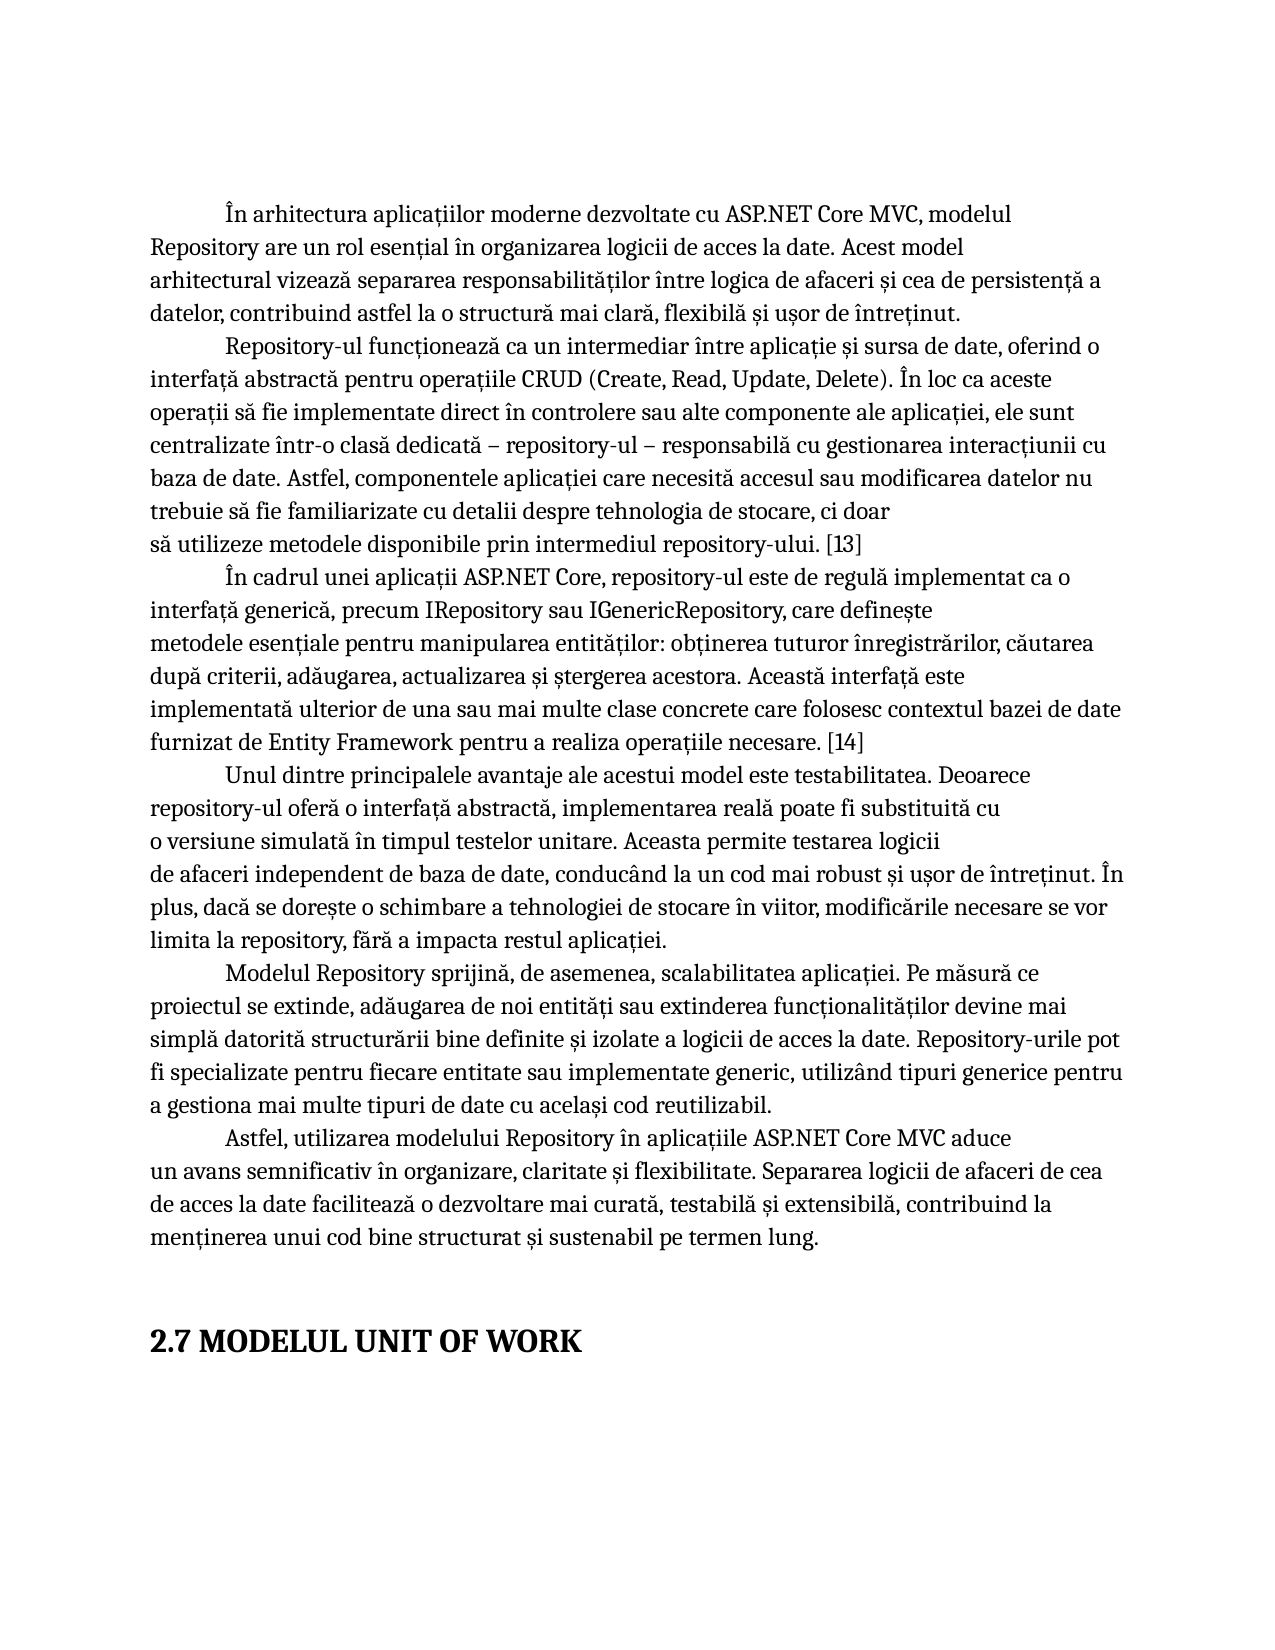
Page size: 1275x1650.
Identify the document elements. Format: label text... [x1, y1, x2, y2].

text În arhitectura aplicațiilor moderne dezvoltate cu ASP.NET Core MVC, modelul Repository are un rol esențial în organizarea logicii de acces la date. Acest model arhitectural vizează separarea responsabilităților între logica de afaceri și cea de persistență a datelor, contribuind astfel la o structură mai clară, flexibilă și ușor de întreținut. Repository-ul funcționează ca un intermediar între aplicație și sursa de date, oferind o interfață abstractă pentru operațiile CRUD (Create, Read, Update, Delete). În loc ca aceste operații să fie implementate direct în controlere sau alte componente ale aplicației, ele sunt centralizate într-o clasă dedicată – repository-ul – responsabilă cu gestionarea interacțiunii cu baza de date. Astfel, componentele aplicației care necesită accesul sau modificarea datelor nu trebuie să fie familiarizate cu detalii despre tehnologia de stocare, ci doar să utilizeze metodele disponibile prin intermediul repository-ului. [13] În cadrul unei aplicații ASP.NET Core, repository-ul este de regulă implementat ca o interfață generică, precum IRepository sau IGenericRepository, care definește metodele esențiale pentru manipularea entităților: obținerea tuturor înregistrărilor, căutarea după criterii, adăugarea, actualizarea și ștergerea acestora. Această interfață este implementată ulterior de una sau mai multe clase concrete care folosesc contextul bazei de date furnizat de Entity Framework pentru a realiza operațiile necesare. [14] Unul dintre principalele avantaje ale acestui model este testabilitatea. Deoarece repository-ul oferă o interfață abstractă, implementarea reală poate fi substituită cu o versiune simulată în timpul testelor unitare. Aceasta permite testarea logicii de afaceri independent de baza de date, conducând la un cod mai robust și ușor de întreținut. În plus, dacă se dorește o schimbare a tehnologiei de stocare în viitor, modificările necesare se vor limita la repository, fără a impacta restul aplicației. Modelul Repository sprijină, de asemenea, scalabilitatea aplicației. Pe măsură ce proiectul se extinde, adăugarea de noi entități sau extinderea funcționalităților devine mai simplă datorită structurării bine definite și izolate a logicii de acces la date. Repository-urile pot fi specializate pentru fiecare entitate sau implementate generic, utilizând tipuri generice pentru a gestiona mai multe tipuri de date cu același cod reutilizabil. Astfel, utilizarea modelului Repository în aplicațiile ASP.NET Core MVC aduce un avans semnificativ în organizare, claritate și flexibilitate. Separarea logicii de afaceri de cea de acces la date facilitează o dezvoltare mai curată, testabilă și extensibilă, contribuind la menținerea unui cod bine structurat și sustenabil pe termen lung. [150, 200, 1125, 1252]
text 2.7 MODELUL UNIT OF WORK [150, 1323, 1125, 1361]
